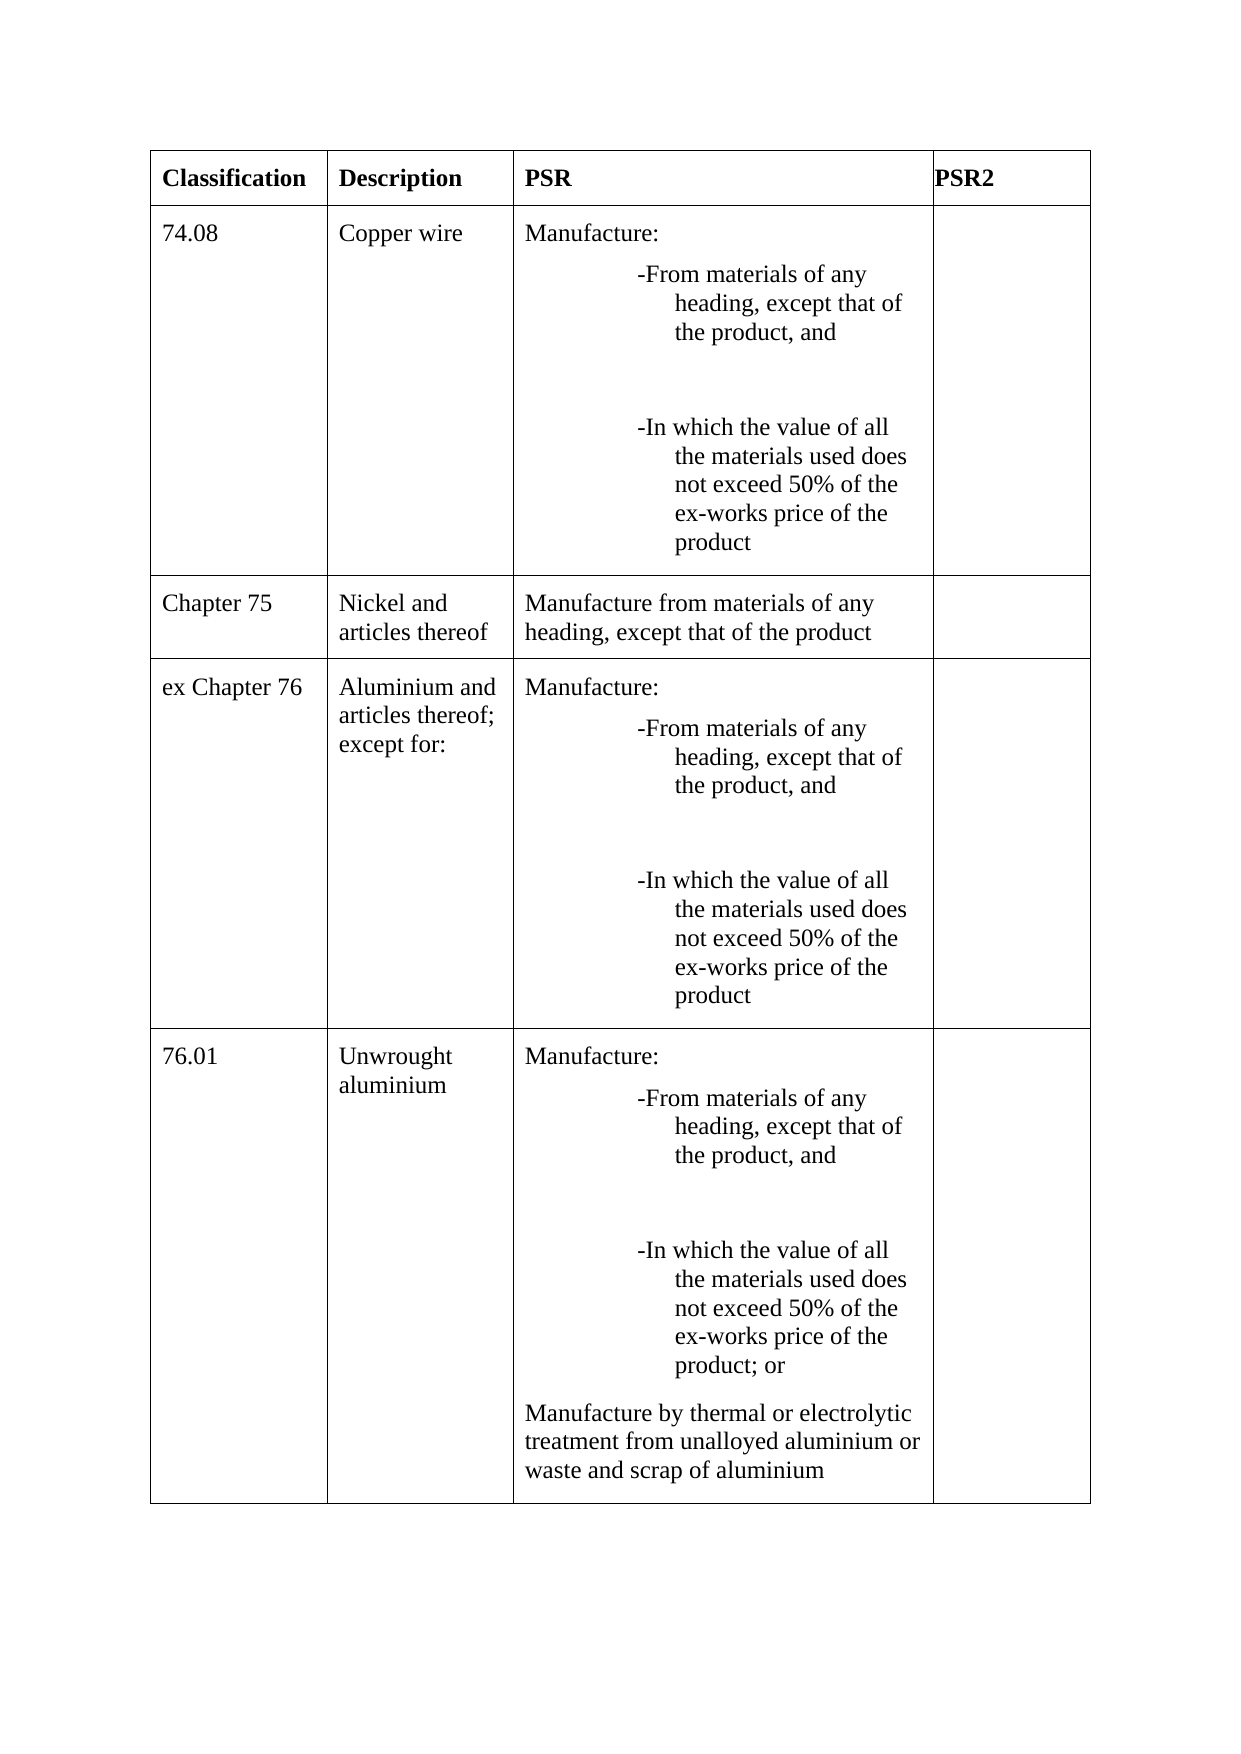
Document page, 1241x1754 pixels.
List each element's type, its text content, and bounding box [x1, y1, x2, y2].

table_cell Chapter 75 [151, 576, 327, 658]
table_cell Unwrought aluminium [328, 1029, 513, 1503]
table_cell Manufacture: -From materials of any heading, except that of the product, and -In which the value of all the materials used does not exceed 50% of the ex-works price of the product [514, 206, 933, 574]
table_cell ex Chapter 76 [151, 659, 327, 1028]
table_cell [934, 1029, 1090, 1503]
table_cell [934, 659, 1090, 1028]
table_header Description [328, 151, 513, 205]
table_cell Manufacture: -From materials of any heading, except that of the product, and -In which the value of all the materials used does not exceed 50% of the ex-works price of the product [514, 659, 933, 1028]
table_cell [934, 576, 1090, 658]
table_cell 76.01 [151, 1029, 327, 1503]
table_header PSR2 [934, 151, 1090, 205]
table_cell Manufacture: -From materials of any heading, except that of the product, and -In which the value of all the materials used does not exceed 50% of the ex-works price of the product; or Manufacture by thermal or electrolytic treatment from unalloyed aluminium or waste and scrap of aluminium [514, 1029, 933, 1503]
table_header PSR [514, 151, 933, 205]
table_cell 74.08 [151, 206, 327, 574]
table_cell Aluminium and articles thereof; except for: [328, 659, 513, 1028]
table_header Classification [151, 151, 327, 205]
table_cell [934, 206, 1090, 574]
table_cell Manufacture from materials of any heading, except that of the product [514, 576, 933, 658]
table_cell Nickel and articles thereof [328, 576, 513, 658]
table_cell Copper wire [328, 206, 513, 574]
